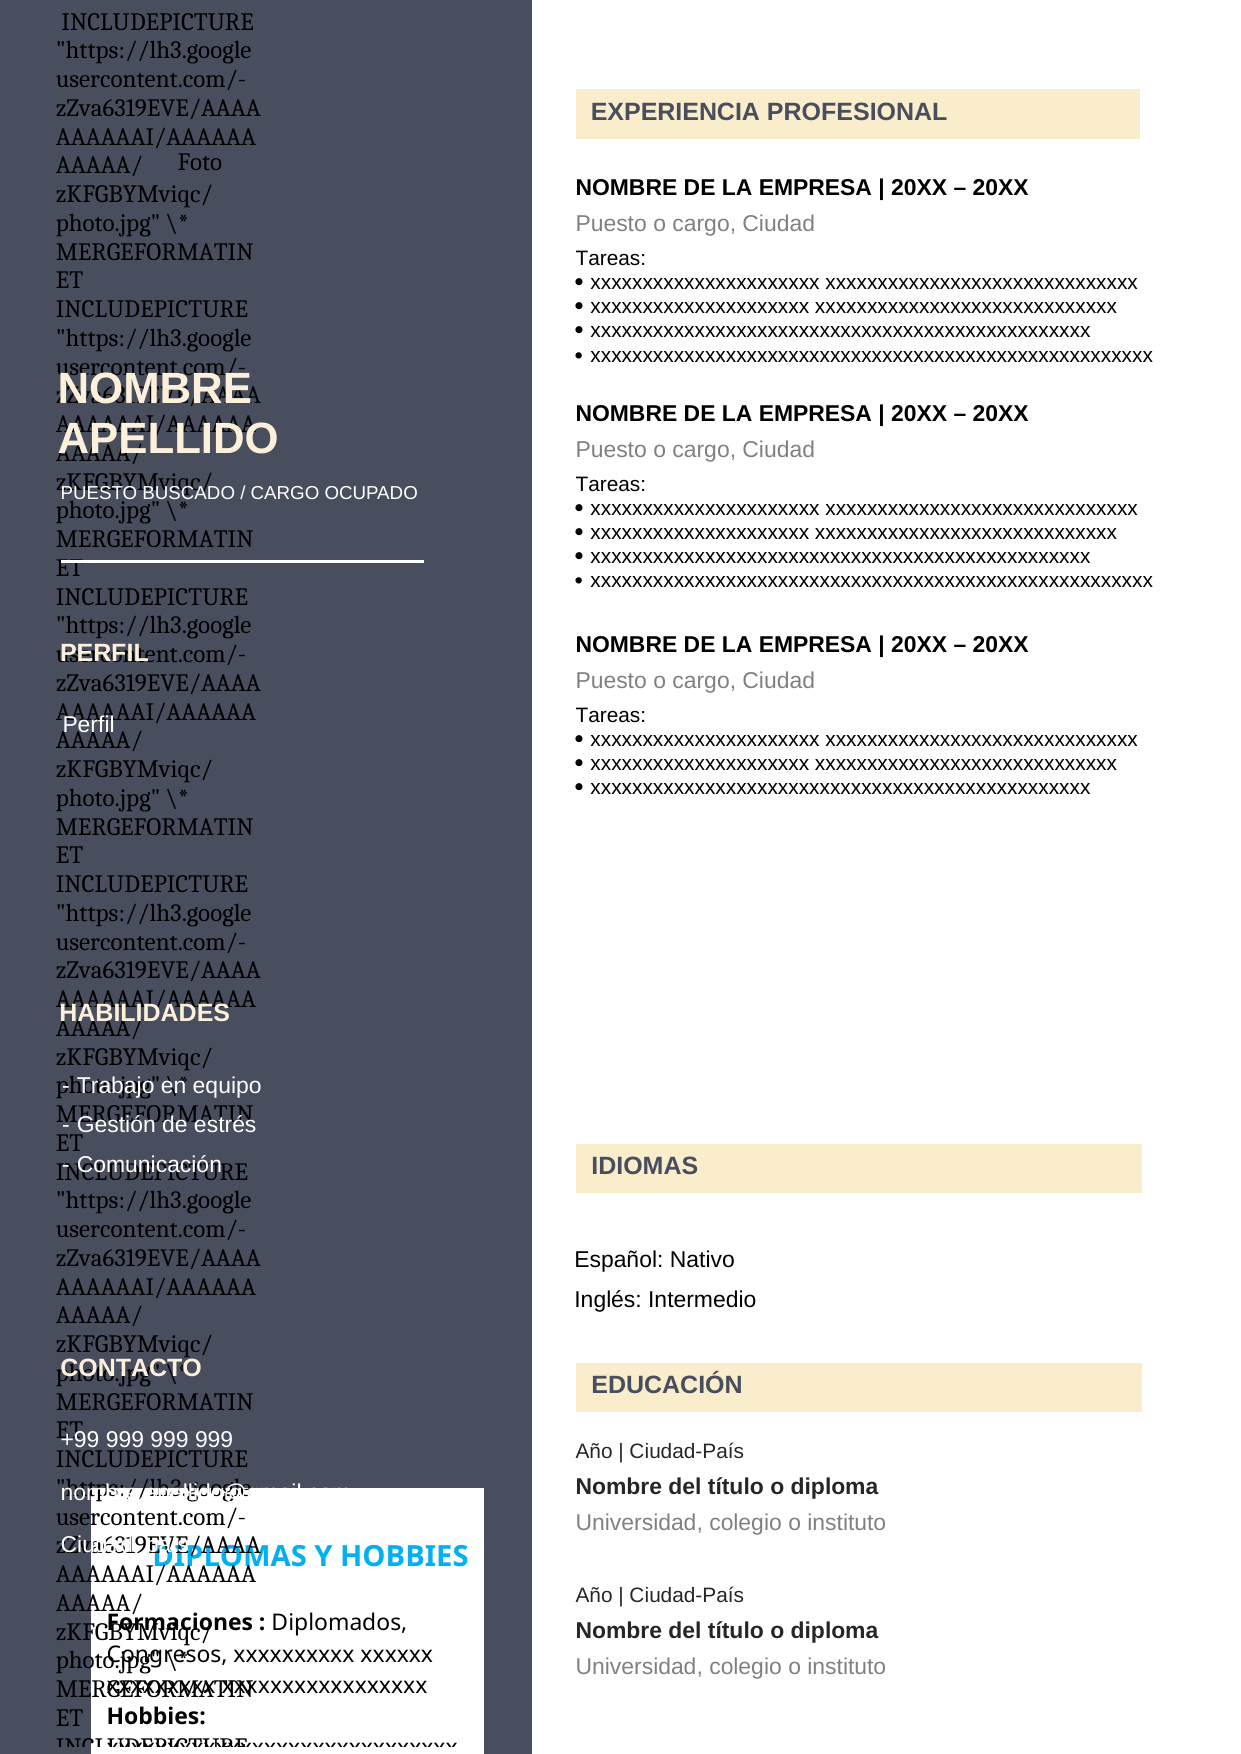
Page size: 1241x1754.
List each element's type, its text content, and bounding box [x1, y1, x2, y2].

list Foto [177, 148, 1063, 176]
